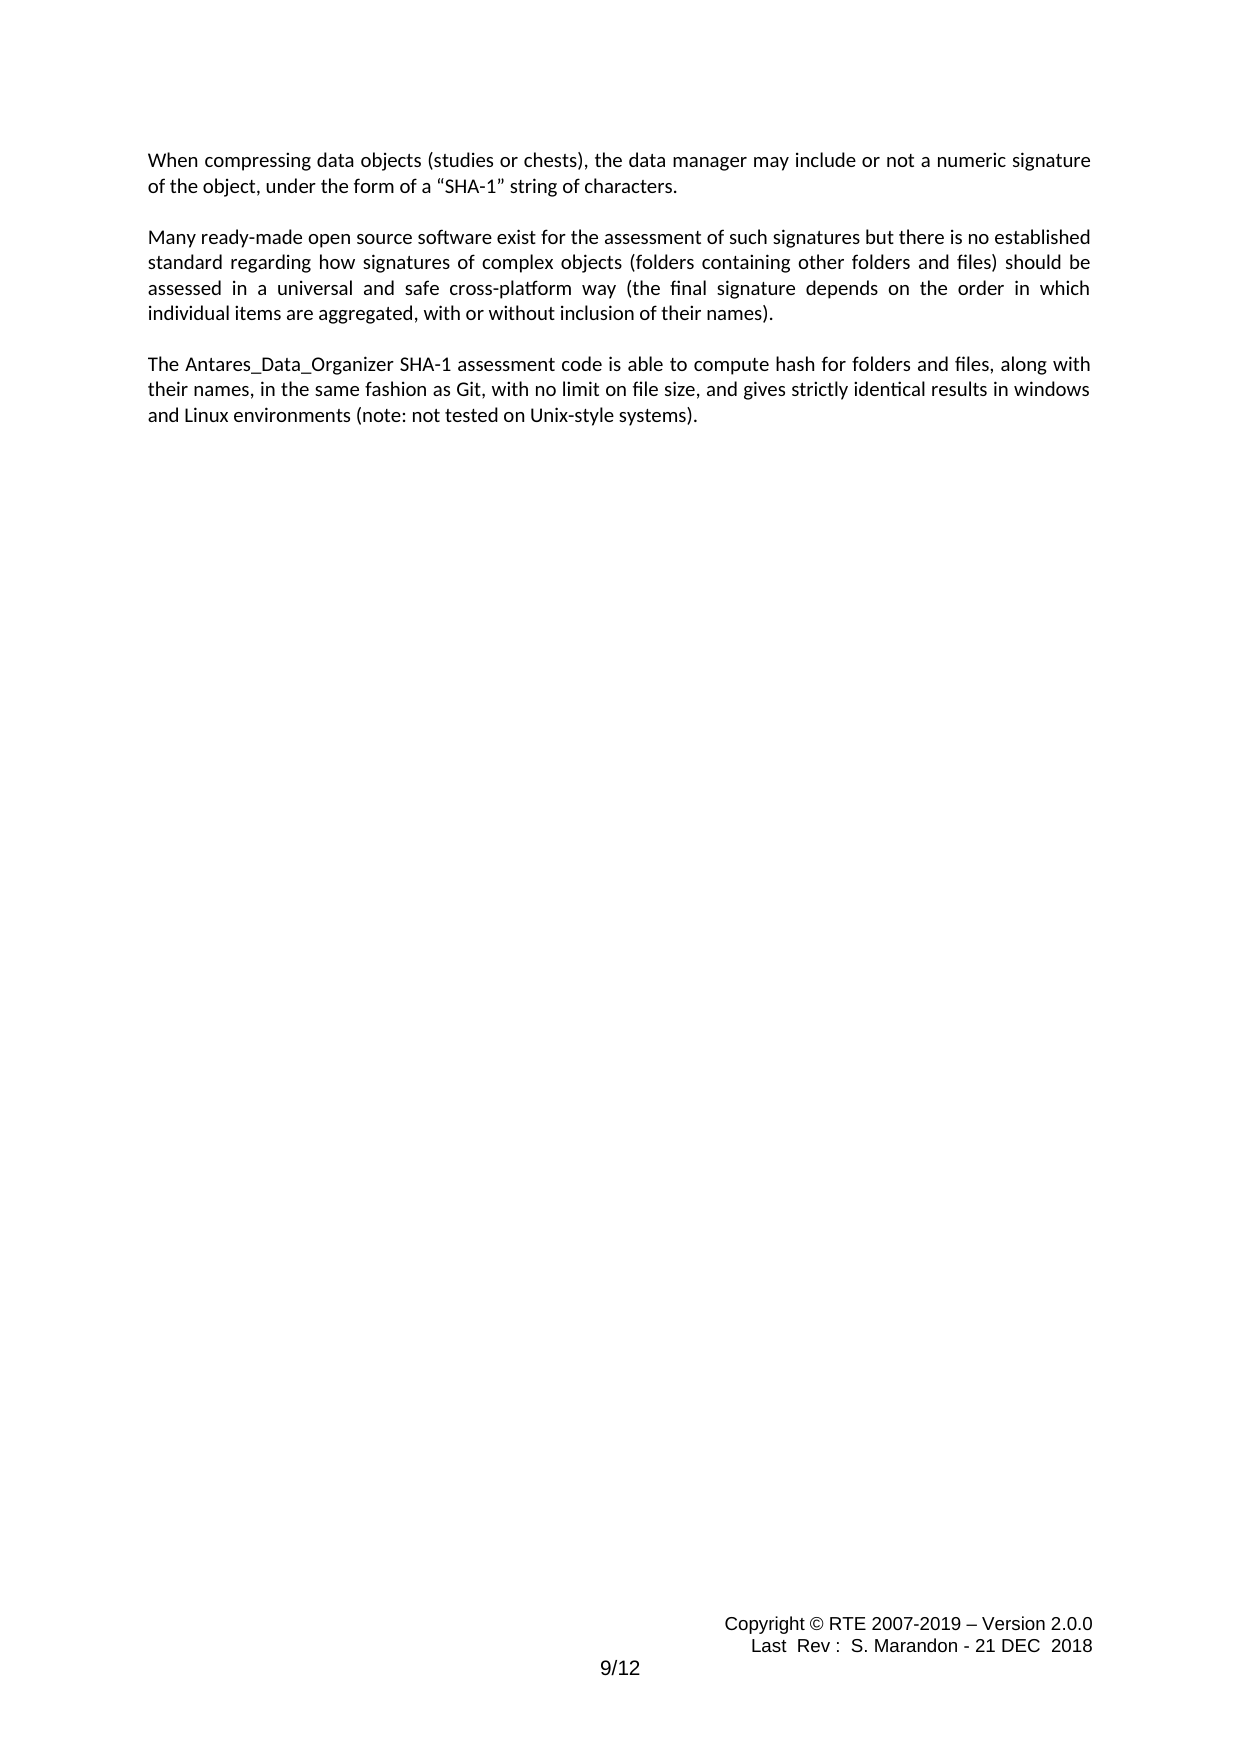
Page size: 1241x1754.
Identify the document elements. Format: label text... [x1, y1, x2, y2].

text The Antares_Data_Organizer SHA-1 assessment code is able to compute hash for folders and files, along with their names, in the same fashion as Git, with no limit on file size, and gives strictly identical results in windows and Linux environments (note: not tested on Unix-style systems). [148, 351, 1093, 427]
text When compressing data objects (studies or chests), the data manager may include or not a numeric signature of the object, under the form of a “SHA-1” string of characters. [148, 148, 1093, 198]
text Many ready-made open source software exist for the assessment of such signatures but there is no established standard regarding how signatures of complex objects (folders containing other folders and files) should be assessed in a universal and safe cross-platform way (the final signature depends on the order in which individual items are aggregated, with or without inclusion of their names). [148, 224, 1093, 326]
